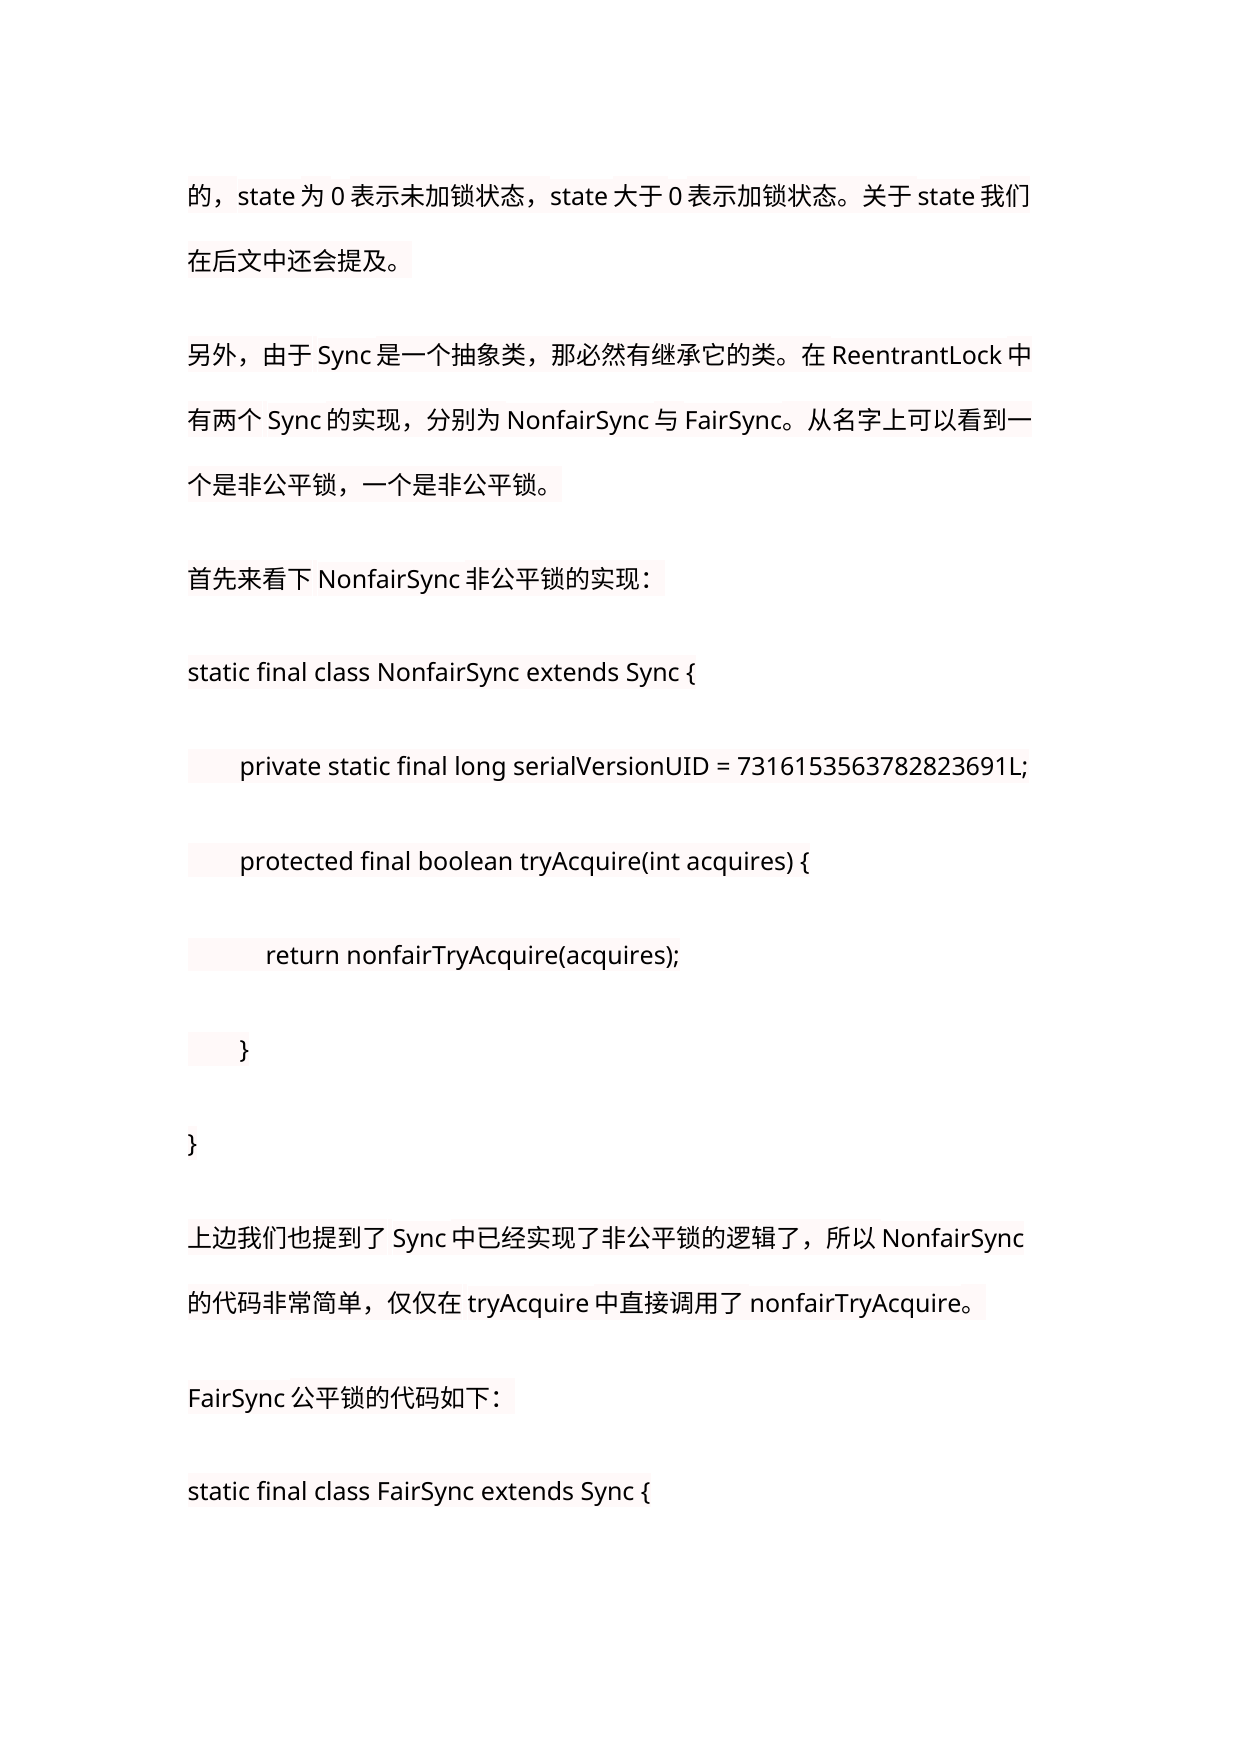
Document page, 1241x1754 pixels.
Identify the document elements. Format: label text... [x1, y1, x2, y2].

text return nonfairTryAcquire(acquires); [187, 922, 1053, 987]
text 上边我们也提到了Sync中已经实现了非公平锁的逻辑了，所以NonfairSync的代码非常简单，仅仅在tryAcquire中直接调用了nonfairTryAcquire。 [187, 1204, 1053, 1334]
text 另外，由于Sync是一个抽象类，那必然有继承它的类。在ReentrantLock中有两个Sync的实现，分别为NonfairSync与FairSync。从名字上可以看到一个是非公平锁，一个是非公平锁。 [187, 321, 1053, 516]
text } [187, 1016, 1053, 1081]
text static final class NonfairSync extends Sync { [187, 639, 1053, 704]
text private static final long serialVersionUID = 7316153563782823691L; [187, 734, 1053, 799]
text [187, 162, 1053, 292]
text FairSync公平锁的代码如下： [187, 1364, 1053, 1429]
text protected final boolean tryAcquire(int acquires) { [187, 828, 1053, 893]
text 首先来看下NonfairSync非公平锁的实现： [187, 545, 1053, 610]
text } [187, 1110, 1053, 1175]
text static final class FairSync extends Sync { [187, 1458, 1053, 1523]
